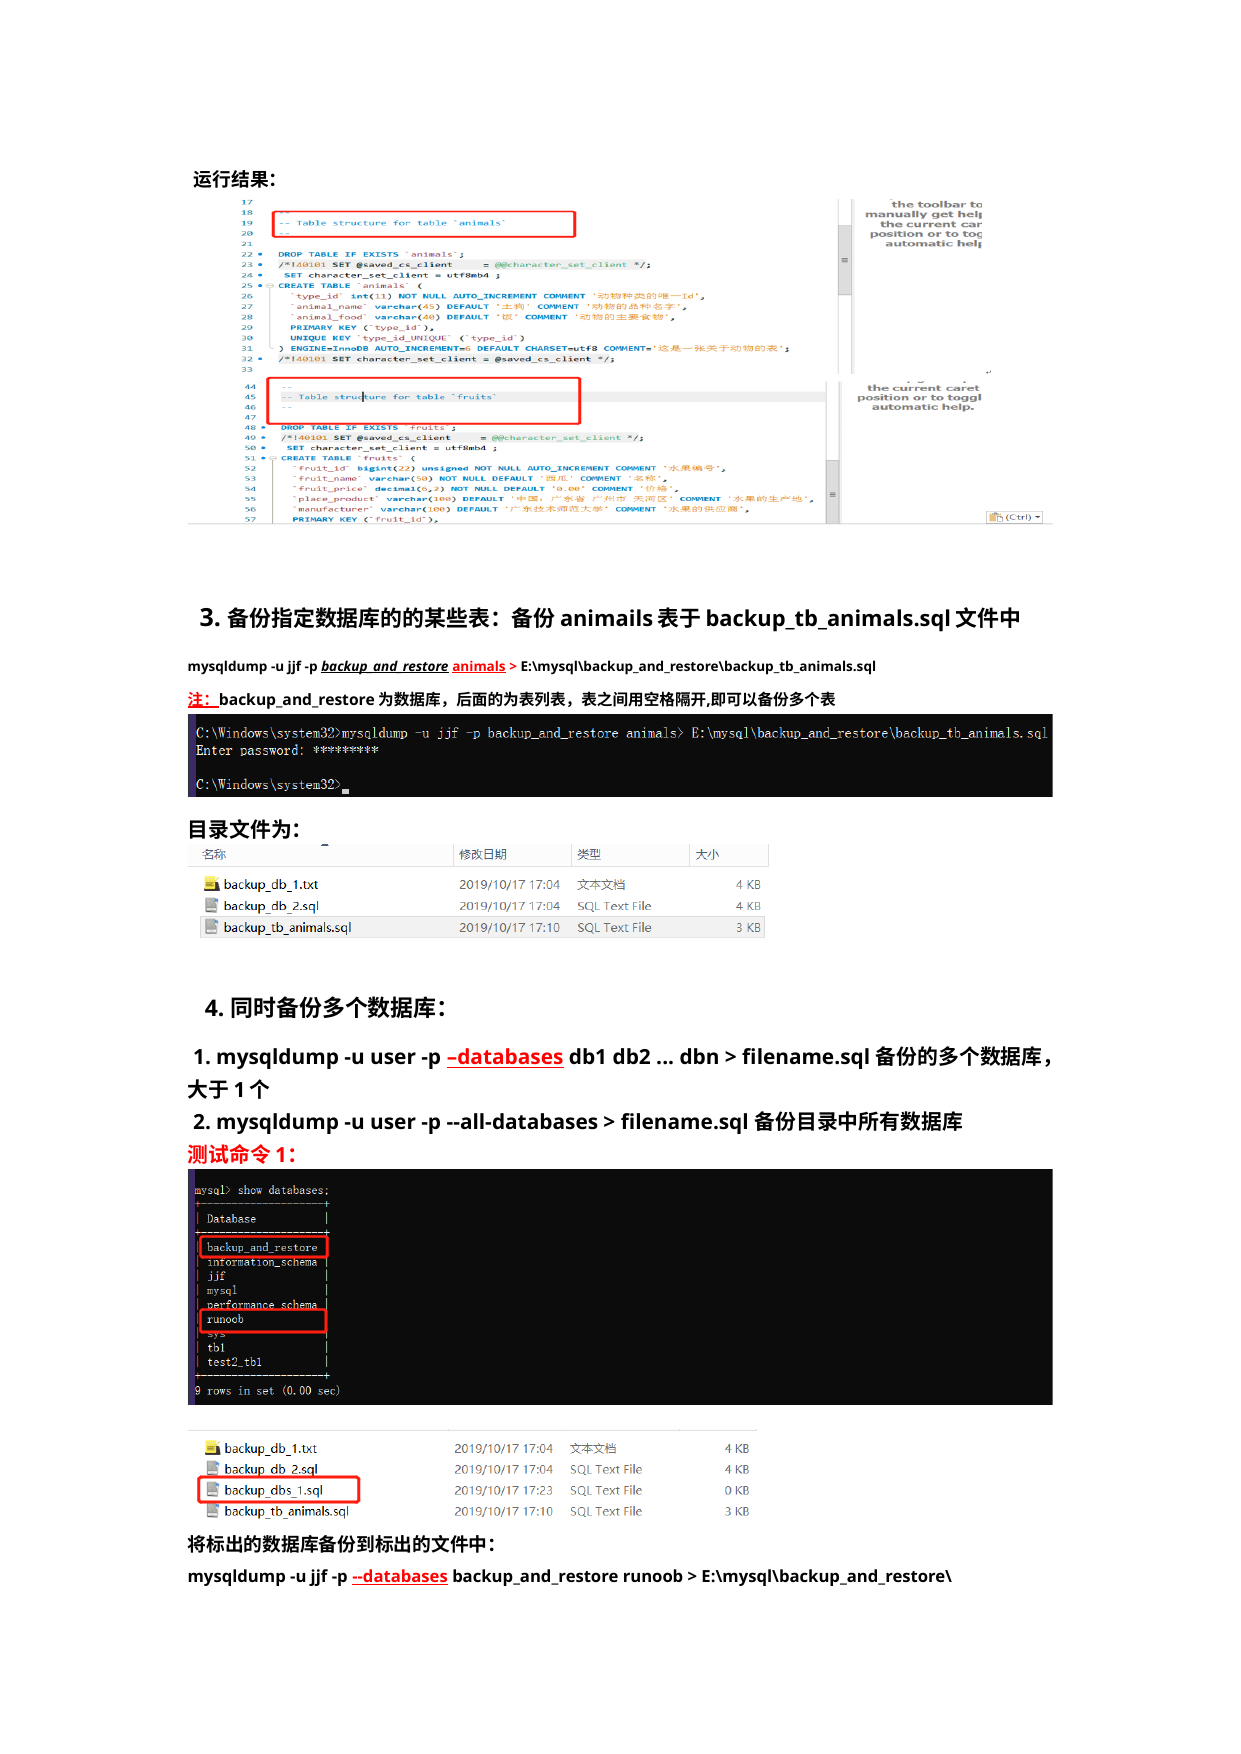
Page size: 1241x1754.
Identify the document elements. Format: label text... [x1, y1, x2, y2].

picture [187, 844, 1053, 972]
text mysqldump -u jjf -p backup_and_restore animals > E:\mysql\backup_and_restore\backup_tb_animals.sql [187, 649, 1053, 682]
picture [187, 714, 1053, 797]
text 4. 同时备份多个数据库： [187, 974, 1053, 1039]
picture [187, 1429, 1053, 1522]
picture [187, 1169, 1053, 1405]
text 目录文件为： [187, 812, 1053, 844]
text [187, 1559, 1053, 1592]
text 注：backup_and_restore为数据库，后面的为表列表，表之间用空格隔开,即可以备份多个表 [187, 682, 1053, 714]
text 测试命令1： [187, 1137, 1053, 1169]
text 1. mysqldump -u user -p –databases db1 db2 ... dbn > filename.sql 备份的多个数据库，大于1个 [187, 1039, 1053, 1104]
text 将标出的数据库备份到标出的文件中： [187, 1527, 1053, 1559]
text 3. 备份指定数据库的的某些表：备份animails表于backup_tb_animals.sql文件中 [187, 584, 1053, 649]
text 2. mysqldump -u user -p --all-databases > filename.sql 备份目录中所有数据库 [187, 1104, 1053, 1137]
text 运行结果： [187, 162, 1053, 194]
picture [187, 194, 1053, 525]
